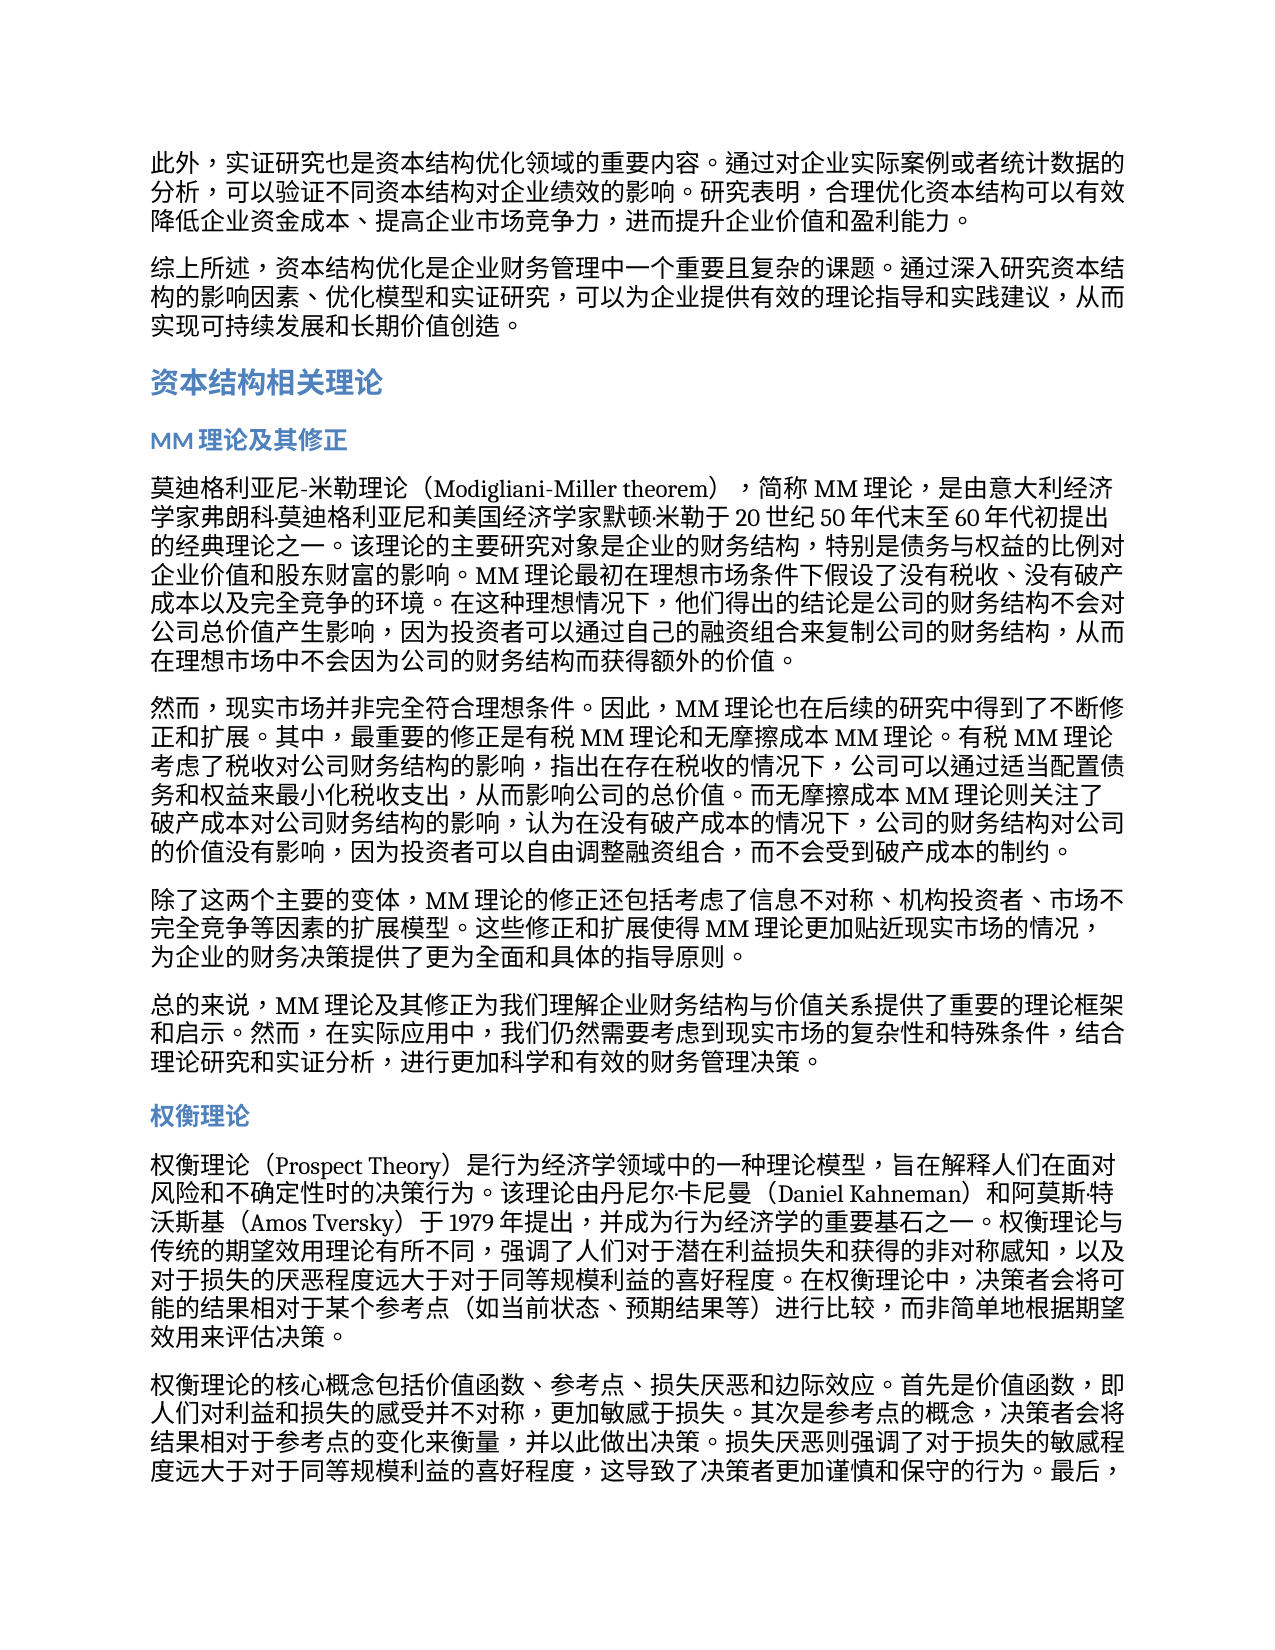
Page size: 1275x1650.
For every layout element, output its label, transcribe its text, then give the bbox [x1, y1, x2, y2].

text 莫迪格利亚尼-米勒理论（Modigliani-Miller theorem），简称MM理论，是由意大利经济学家弗朗科·莫迪格利亚尼和美国经济学家默顿·米勒于20世纪50年代末至60年代初提出的经典理论之一。该理论的主要研究对象是企业的财务结构，特别是债务与权益的比例对企业价值和股东财富的影响。MM理论最初在理想市场条件下假设了没有税收、没有破产成本以及完全竞争的环境。在这种理想情况下，他们得出的结论是公司的财务结构不会对公司总价值产生影响，因为投资者可以通过自己的融资组合来复制公司的财务结构，从而在理想市场中不会因为公司的财务结构而获得额外的价值。 [150, 475, 1125, 677]
text 然而，现实市场并非完全符合理想条件。因此，MM理论也在后续的研究中得到了不断修正和扩展。其中，最重要的修正是有税MM理论和无摩擦成本MM理论。有税MM理论考虑了税收对公司财务结构的影响，指出在存在税收的情况下，公司可以通过适当配置债务和权益来最小化税收支出，从而影响公司的总价值。而无摩擦成本MM理论则关注了破产成本对公司财务结构的影响，认为在没有破产成本的情况下，公司的财务结构对公司的价值没有影响，因为投资者可以自由调整融资组合，而不会受到破产成本的制约。 [150, 695, 1125, 868]
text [150, 1372, 1125, 1487]
text 此外，实证研究也是资本结构优化领域的重要内容。通过对企业实际案例或者统计数据的分析，可以验证不同资本结构对企业绩效的影响。研究表明，合理优化资本结构可以有效降低企业资金成本、提高企业市场竞争力，进而提升企业价值和盈利能力。 [150, 150, 1125, 236]
subtitle 资本结构相关理论 [150, 362, 1125, 402]
text 综上所述，资本结构优化是企业财务管理中一个重要且复杂的课题。通过深入研究资本结构的影响因素、优化模型和实证研究，可以为企业提供有效的理论指导和实践建议，从而实现可持续发展和长期价值创造。 [150, 255, 1125, 341]
subtitle 权衡理论 [150, 1099, 1125, 1133]
text 权衡理论（Prospect Theory）是行为经济学领域中的一种理论模型，旨在解释人们在面对风险和不确定性时的决策行为。该理论由丹尼尔·卡尼曼（Daniel Kahneman）和阿莫斯·特沃斯基（Amos Tversky）于1979年提出，并成为行为经济学的重要基石之一。权衡理论与传统的期望效用理论有所不同，强调了人们对于潜在利益损失和获得的非对称感知，以及对于损失的厌恶程度远大于对于同等规模利益的喜好程度。在权衡理论中，决策者会将可能的结果相对于某个参考点（如当前状态、预期结果等）进行比较，而非简单地根据期望效用来评估决策。 [150, 1152, 1125, 1353]
subtitle MM理论及其修正 [150, 423, 1125, 457]
text 除了这两个主要的变体，MM理论的修正还包括考虑了信息不对称、机构投资者、市场不完全竞争等因素的扩展模型。这些修正和扩展使得MM理论更加贴近现实市场的情况，为企业的财务决策提供了更为全面和具体的指导原则。 [150, 887, 1125, 973]
text 总的来说，MM理论及其修正为我们理解企业财务结构与价值关系提供了重要的理论框架和启示。然而，在实际应用中，我们仍然需要考虑到现实市场的复杂性和特殊条件，结合理论研究和实证分析，进行更加科学和有效的财务管理决策。 [150, 992, 1125, 1078]
